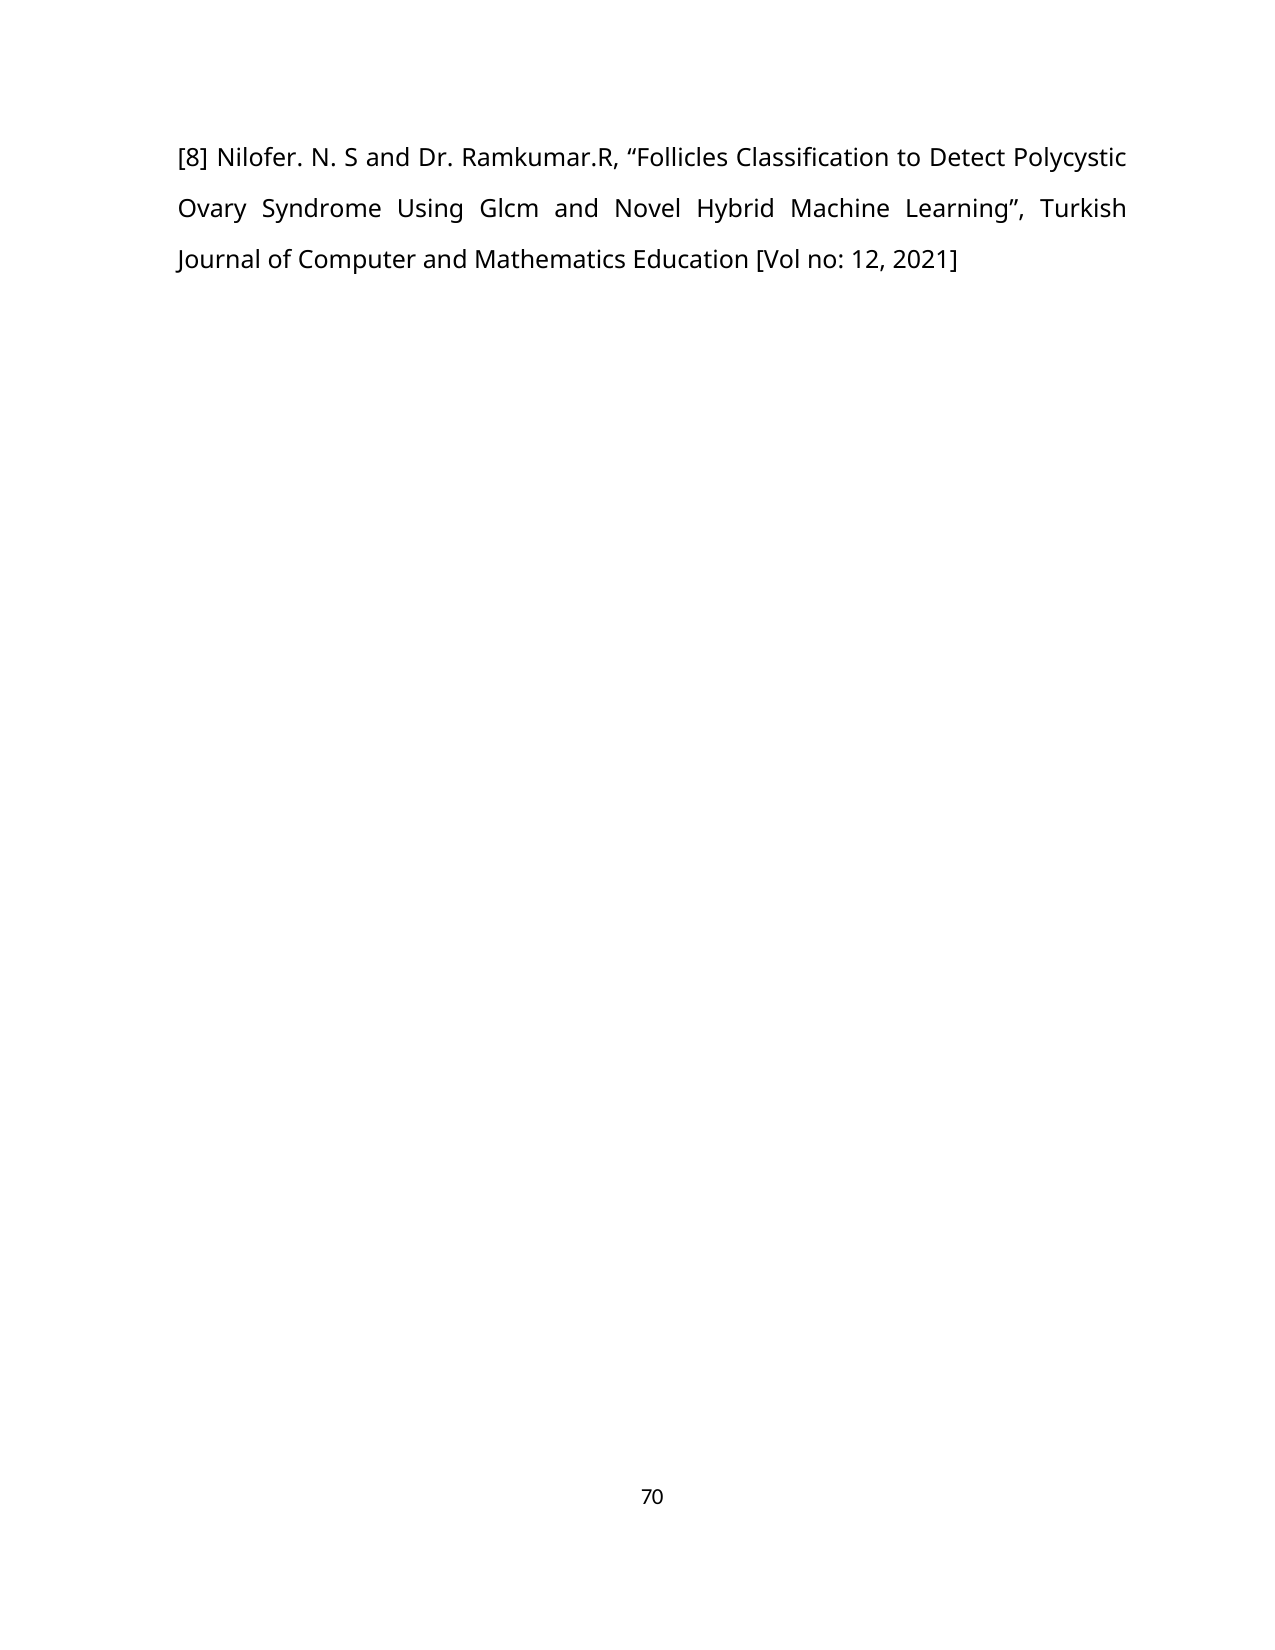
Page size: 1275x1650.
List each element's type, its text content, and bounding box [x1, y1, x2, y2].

list Nilofer. N. S and Dr. Ramkumar.R, “Follicles Classification to Detect Polycystic Ovary Syndrome Using Glcm and Novel Hybrid Machine Learning”, Turkish Journal of Computer and Mathematics Education [Vol no: 12, 2021] [177, 139, 1128, 276]
